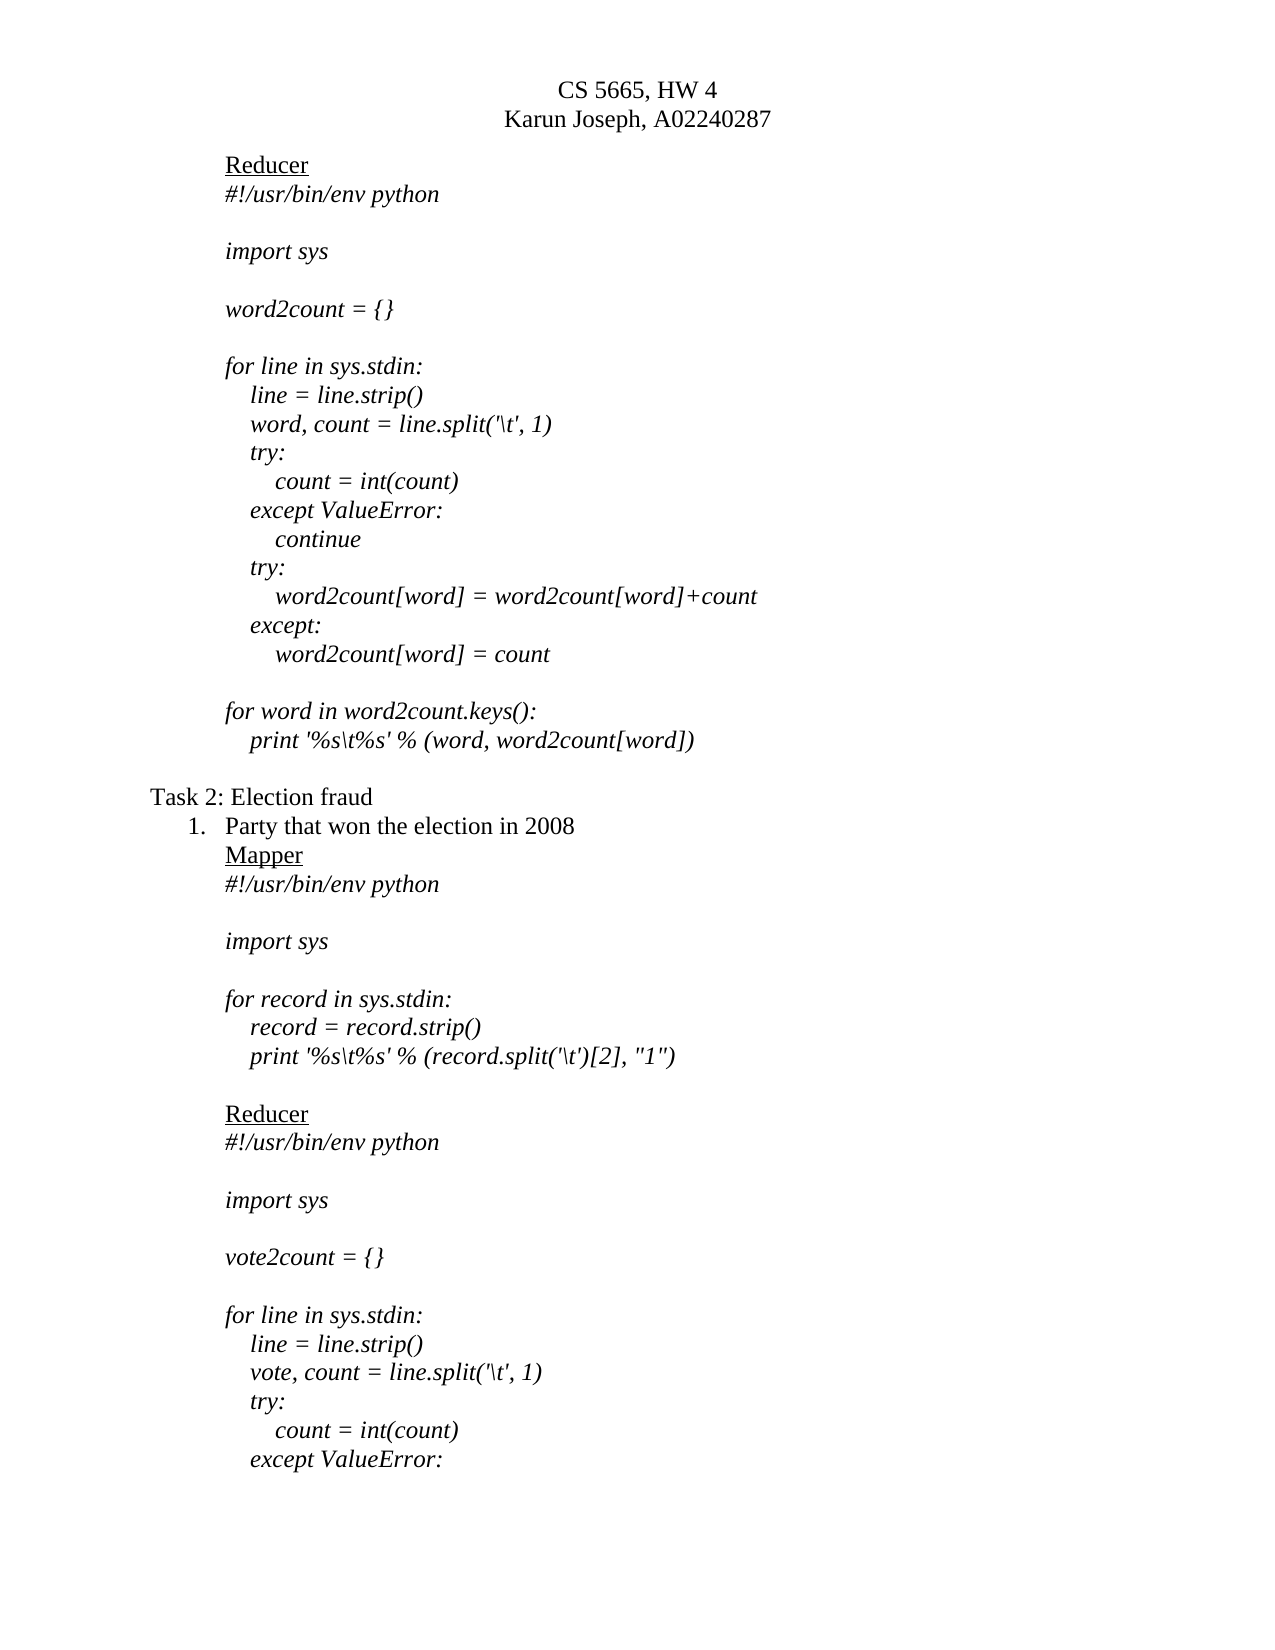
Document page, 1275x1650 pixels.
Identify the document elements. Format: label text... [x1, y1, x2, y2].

text import sys [225, 236, 1125, 265]
list try: [225, 1386, 1125, 1415]
list vote2count = {} [225, 1242, 1125, 1271]
text try: [225, 437, 1125, 466]
list import sys [225, 926, 1125, 955]
list print '%s\t%s' % (record.split('\t')[2], "1") [225, 1041, 1125, 1070]
list Reducer [225, 1099, 1125, 1127]
text print '%s\t%s' % (word, word2count[word]) [225, 725, 1125, 754]
text count = int(count) [225, 466, 1125, 495]
list Mapper [225, 840, 1125, 869]
text continue [225, 524, 1125, 552]
text Task 2: Election fraud [150, 782, 1125, 811]
text word2count = {} [225, 294, 1125, 322]
text for line in sys.stdin: [225, 351, 1125, 380]
list Party that won the election in 2008 [187, 811, 1125, 840]
list #!/usr/bin/env python [225, 1127, 1125, 1156]
text line = line.strip() [225, 380, 1125, 409]
text word, count = line.split('\t', 1) [225, 409, 1125, 437]
text except ValueError: [225, 495, 1125, 524]
list record = record.strip() [225, 1012, 1125, 1041]
list vote, count = line.split('\t', 1) [225, 1357, 1125, 1386]
text word2count[word] = count [225, 639, 1125, 667]
list import sys [225, 1185, 1125, 1214]
text word2count[word] = word2count[word]+count [225, 581, 1125, 610]
list line = line.strip() [225, 1329, 1125, 1357]
text Reducer [225, 150, 1125, 179]
text for word in word2count.keys(): [225, 696, 1125, 725]
text except: [225, 610, 1125, 639]
text #!/usr/bin/env python [225, 179, 1125, 207]
list count = int(count) [225, 1415, 1125, 1444]
list for line in sys.stdin: [225, 1300, 1125, 1329]
list for record in sys.stdin: [225, 984, 1125, 1012]
list #!/usr/bin/env python [225, 869, 1125, 897]
list except ValueError: [225, 1444, 1125, 1472]
text try: [225, 552, 1125, 581]
